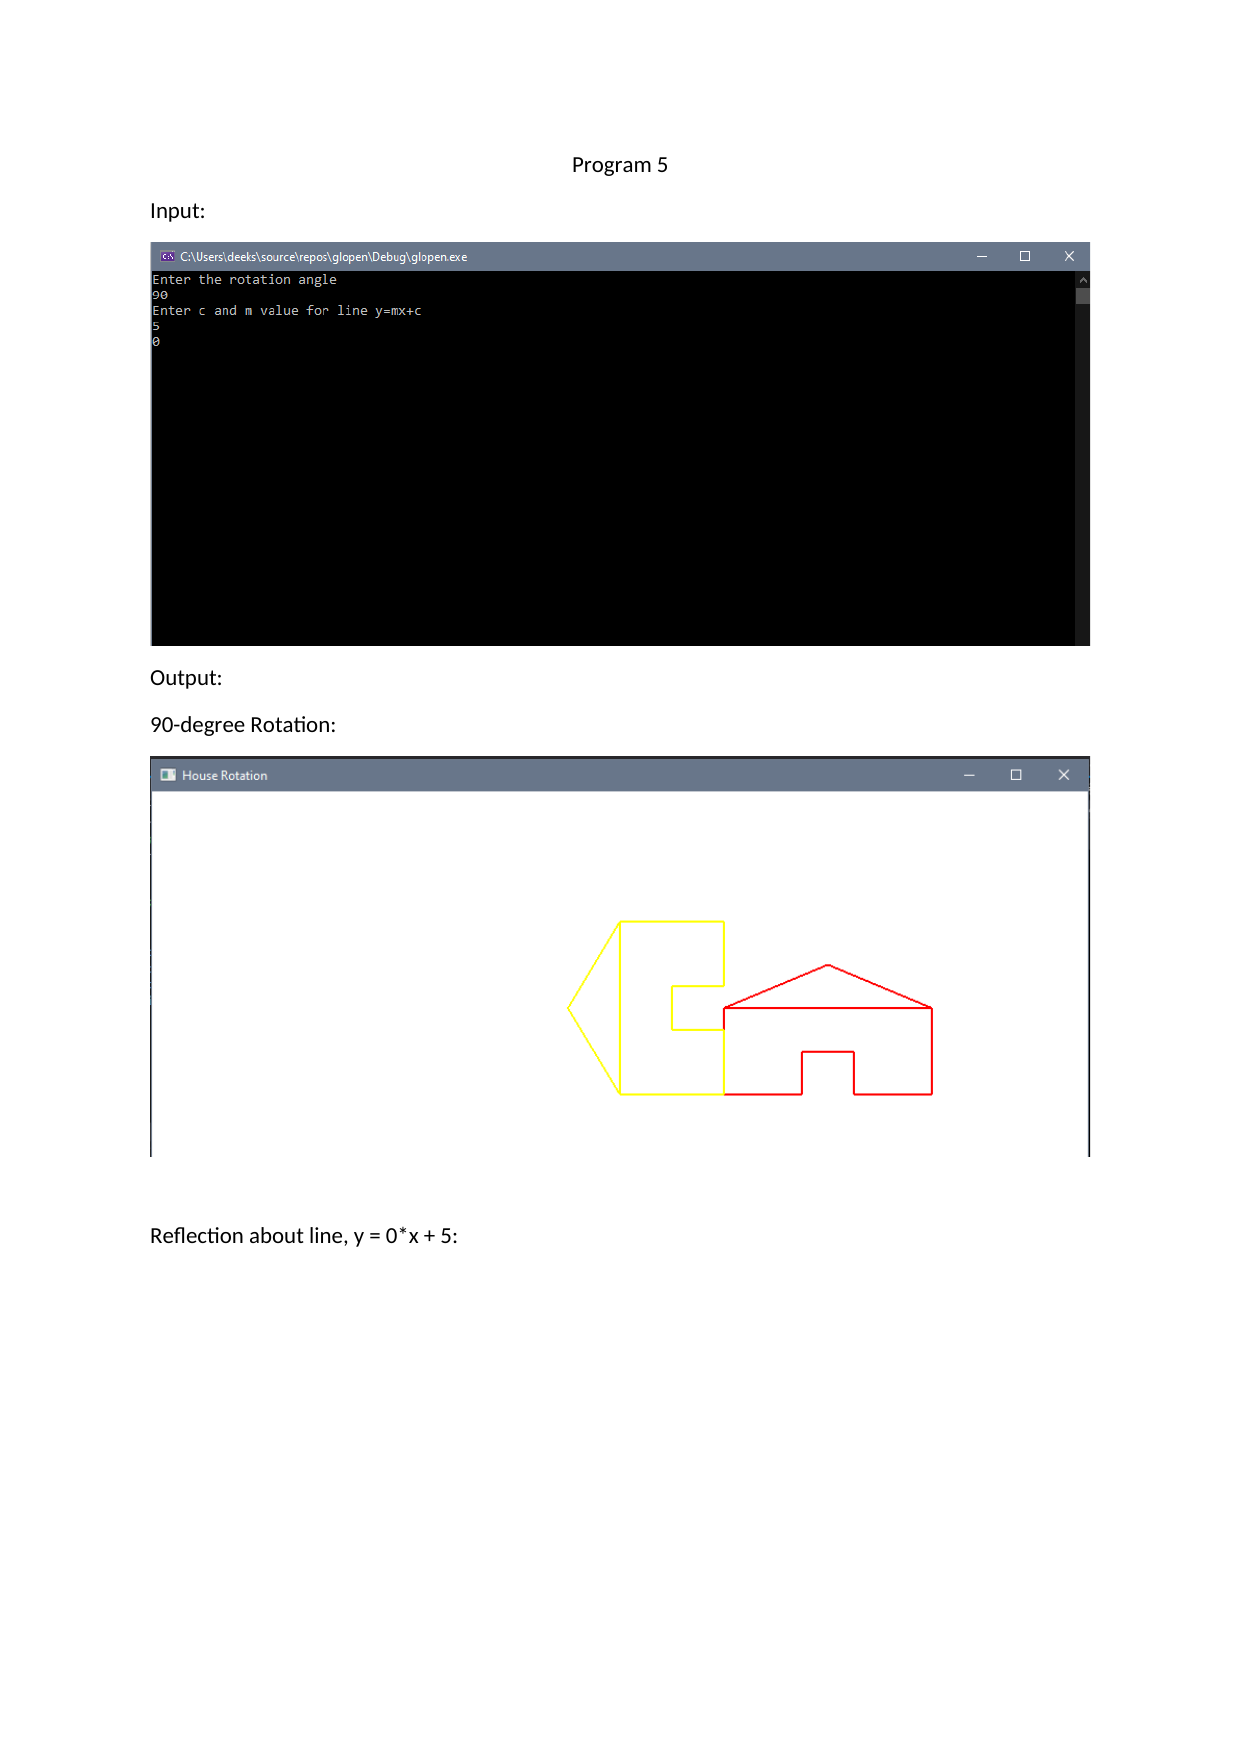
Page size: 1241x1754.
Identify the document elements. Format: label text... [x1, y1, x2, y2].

text Input: [150, 196, 1090, 224]
text Output: [150, 663, 1090, 691]
text Program 5 [150, 150, 1090, 178]
text 90-degree Rotation: [150, 710, 1090, 738]
text Reflection about line, y = 0*x + 5: [150, 1221, 1090, 1249]
picture [150, 242, 1091, 646]
picture [150, 756, 1091, 1157]
